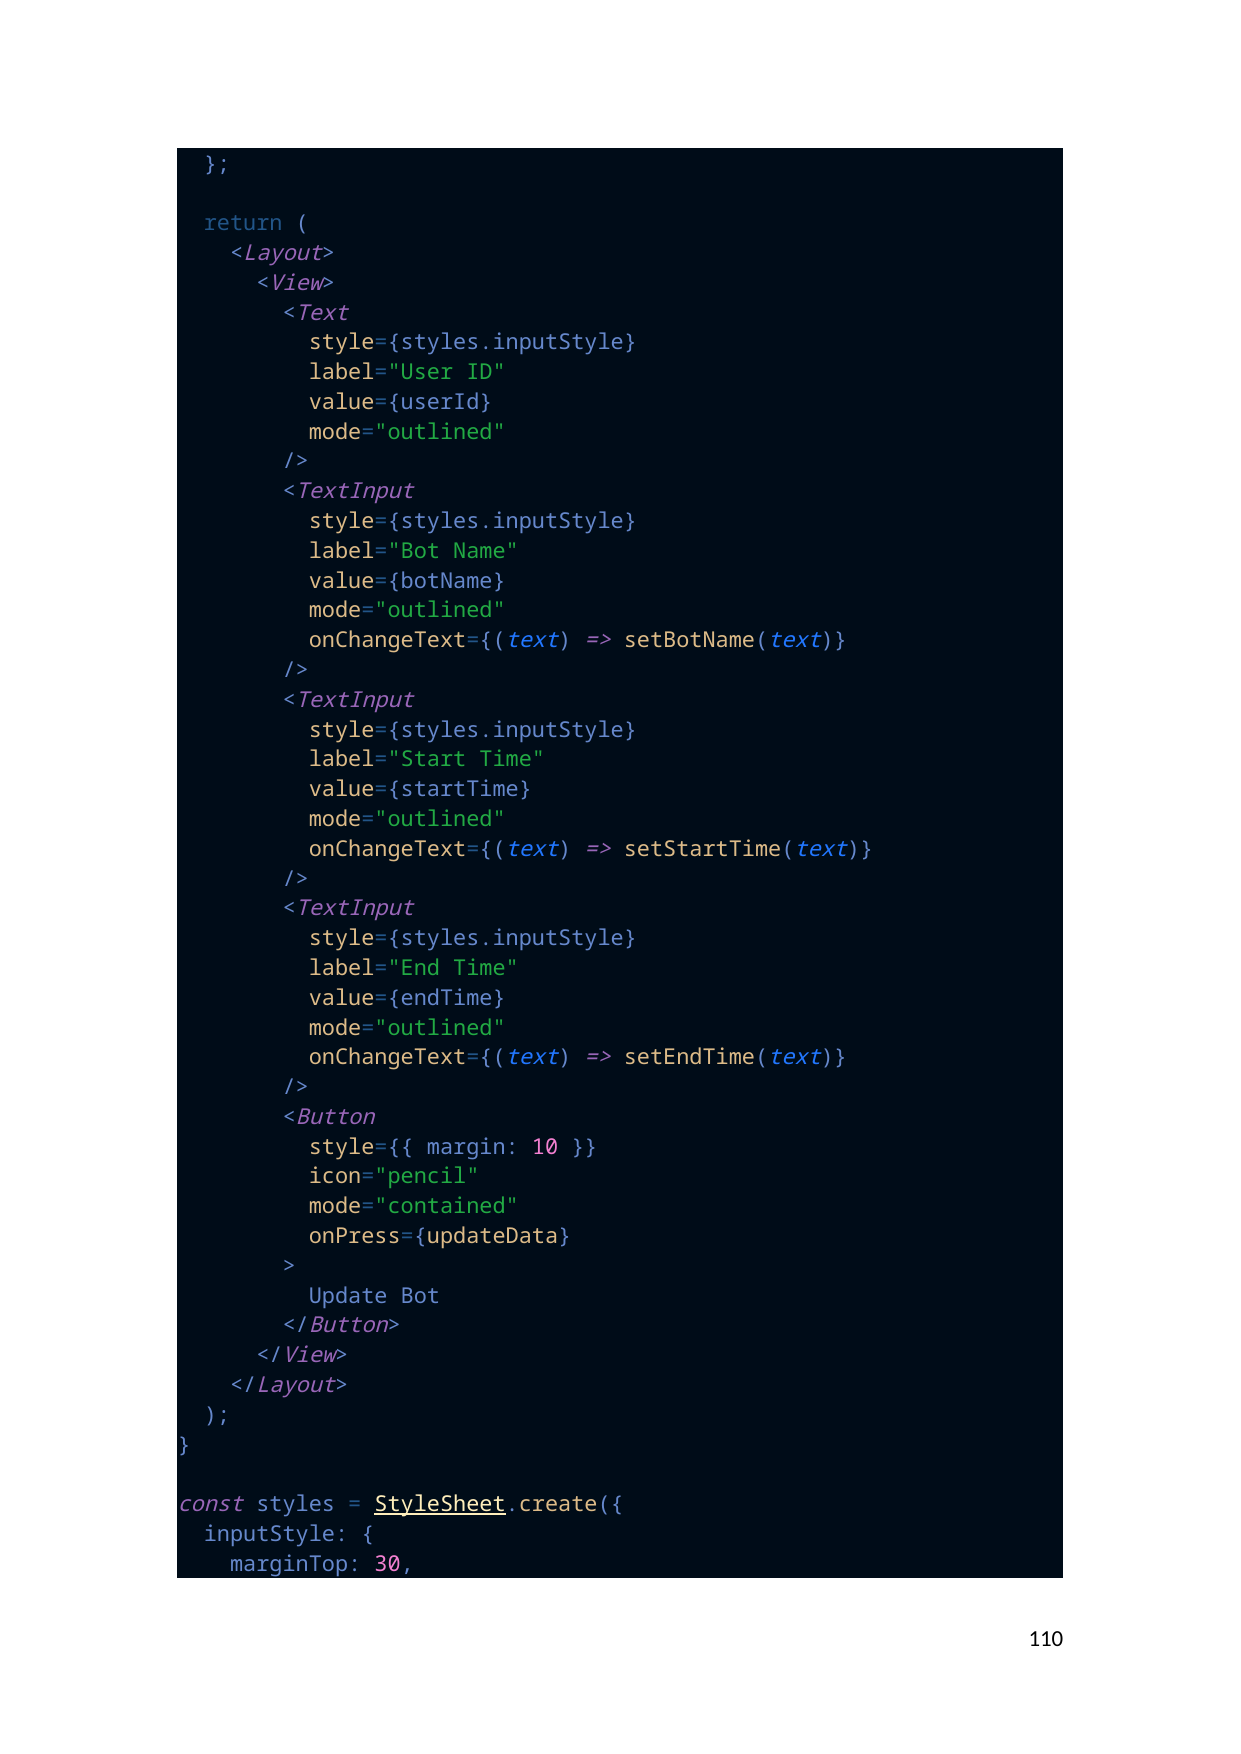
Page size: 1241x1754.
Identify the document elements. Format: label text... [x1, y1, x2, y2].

text <Layout> [177, 237, 1063, 267]
text Update Bot [177, 1280, 1063, 1309]
text style={styles.inputStyle} [177, 714, 1063, 743]
text return ( [177, 207, 1063, 237]
text style={styles.inputStyle} [177, 505, 1063, 535]
text label="User ID" [177, 356, 1063, 386]
text label="Start Time" [177, 743, 1063, 773]
text onChangeText={(text) => setEndTime(text)} [177, 1041, 1063, 1071]
text mode="outlined" [177, 803, 1063, 833]
text label="Bot Name" [177, 535, 1063, 565]
text onChangeText={(text) => setStartTime(text)} [177, 833, 1063, 863]
text > [177, 1250, 1063, 1280]
text </Layout> [177, 1369, 1063, 1399]
text </Button> [177, 1309, 1063, 1339]
text style={{ margin: 10 }} [177, 1131, 1063, 1161]
text /> [177, 654, 1063, 684]
text marginTop: 30, [177, 1548, 1063, 1578]
text <Text [177, 297, 1063, 326]
text label="End Time" [177, 952, 1063, 982]
text value={botName} [177, 565, 1063, 594]
text <TextInput [177, 892, 1063, 922]
text inputStyle: { [177, 1518, 1063, 1548]
text value={userId} [177, 386, 1063, 416]
text mode="outlined" [177, 1012, 1063, 1041]
text <View> [177, 267, 1063, 297]
text mode="contained" [177, 1190, 1063, 1220]
text value={endTime} [177, 982, 1063, 1012]
text icon="pencil" [177, 1161, 1063, 1190]
text /> [177, 446, 1063, 475]
text mode="outlined" [177, 594, 1063, 624]
text value={startTime} [177, 773, 1063, 803]
text style={styles.inputStyle} [177, 326, 1063, 356]
text ); [177, 1399, 1063, 1429]
text onChangeText={(text) => setBotName(text)} [177, 624, 1063, 654]
text mode="outlined" [177, 416, 1063, 446]
text /> [177, 1071, 1063, 1101]
text <TextInput [177, 684, 1063, 714]
text } [177, 1429, 1063, 1458]
text const styles = StyleSheet.create({ [177, 1488, 1063, 1518]
text style={styles.inputStyle} [177, 922, 1063, 952]
text <TextInput [177, 475, 1063, 505]
text }; [177, 148, 1063, 177]
text onPress={updateData} [177, 1220, 1063, 1250]
text </View> [177, 1339, 1063, 1369]
text <Button [177, 1101, 1063, 1131]
text /> [177, 863, 1063, 892]
